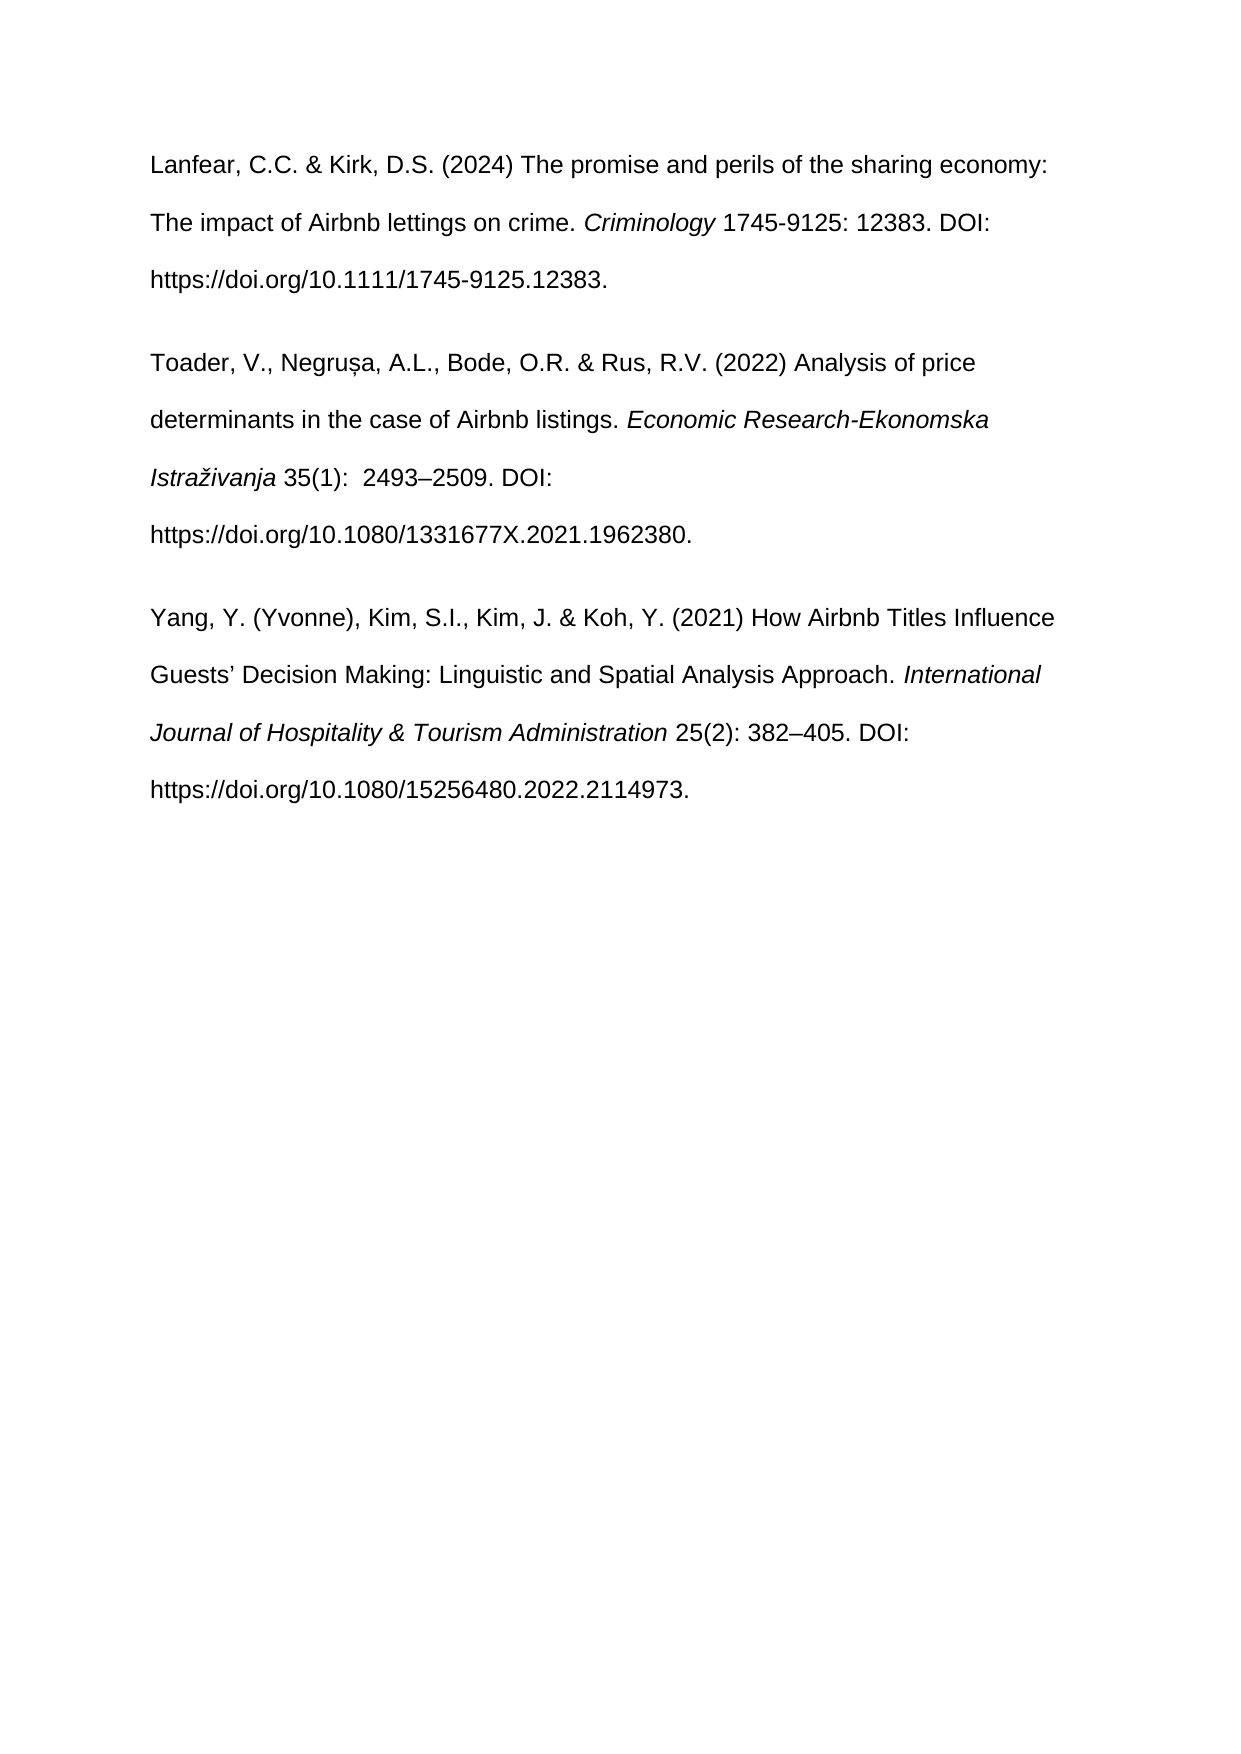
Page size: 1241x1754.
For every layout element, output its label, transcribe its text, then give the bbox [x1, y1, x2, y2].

text Toader, V., Negrușa, A.L., Bode, O.R. & Rus, R.V. (2022) Analysis of price determinants in the case of Airbnb listings. Economic Research-Ekonomska Istraživanja 35(1): 2493–2509. DOI: https://doi.org/10.1080/1331677X.2021.1962380. [150, 347, 1090, 549]
text Lanfear, C.C. & Kirk, D.S. (2024) The promise and perils of the sharing economy: The impact of Airbnb lettings on crime. Criminology 1745-9125: 12383. DOI: https://doi.org/10.1111/1745-9125.12383. [150, 150, 1090, 294]
text Yang, Y. (Yvonne), Kim, S.I., Kim, J. & Koh, Y. (2021) How Airbnb Titles Influence Guests’ Decision Making: Linguistic and Spatial Analysis Approach. International Journal of Hospitality & Tourism Administration 25(2): 382–405. DOI: https://doi.org/10.1080/15256480.2022.2114973. [150, 602, 1090, 804]
